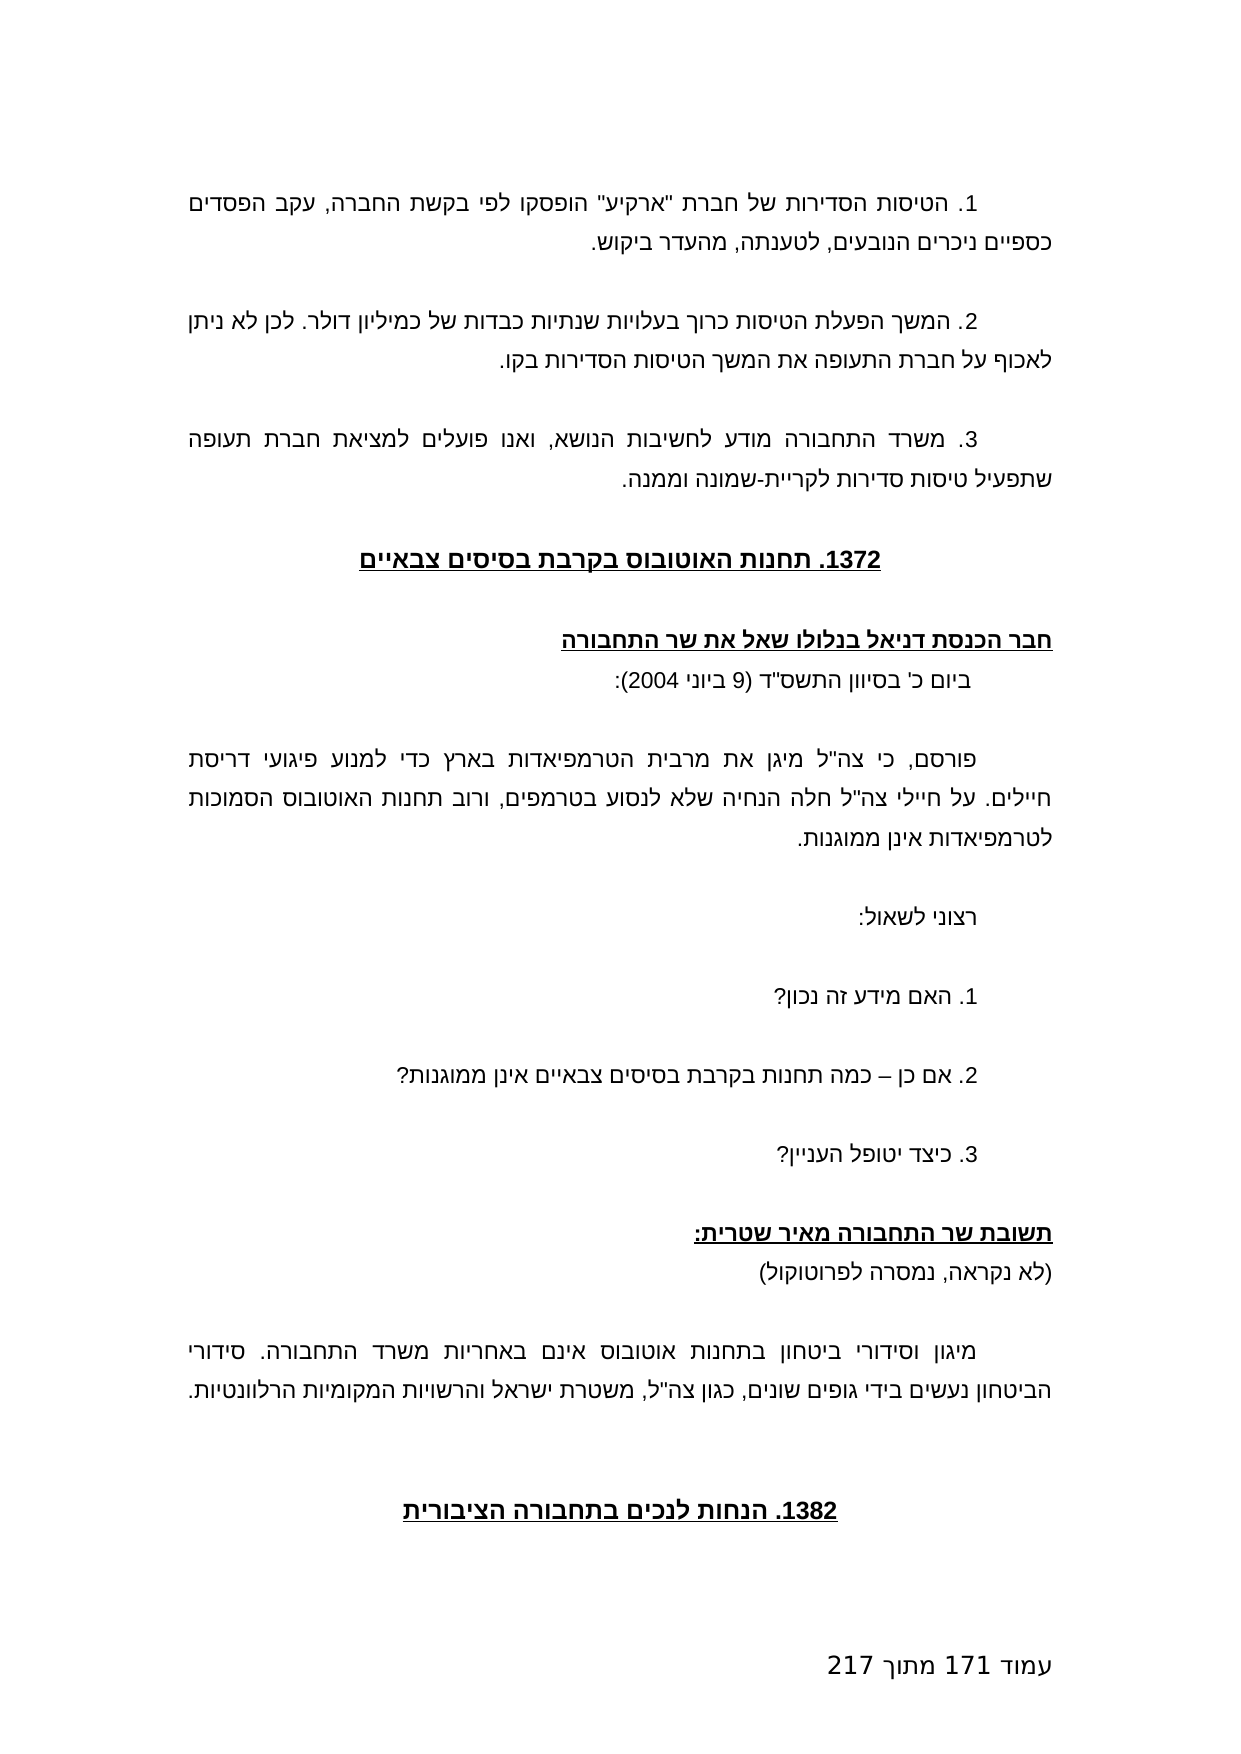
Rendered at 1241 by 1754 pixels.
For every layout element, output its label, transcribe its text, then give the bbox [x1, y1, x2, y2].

text 3. משרד התחבורה מודע לחשיבות הנושא, ואנו פועלים למציאת חברת תעופה שתפעיל טיסות סדירות לקריית-שמונה וממנה. [187, 426, 1053, 492]
text ביום כ' בסיוון התשס"ד (9 ביוני 2004): [187, 667, 1053, 693]
text מיגון וסידורי ביטחון בתחנות אוטובוס אינם באחריות משרד התחבורה. סידורי הביטחון נעשים בידי גופים שונים, כגון צה"ל, משטרת ישראל והרשויות המקומיות הרלוונטיות. [187, 1338, 1053, 1404]
text 3. כיצד יטופל העניין? [187, 1141, 1053, 1167]
text תשובת שר התחבורה מאיר שטרית: [187, 1219, 1053, 1246]
text פורסם, כי צה"ל מיגן את מרבית הטרמפיאדות בארץ כדי למנוע פיגועי דריסת חיילים. על חיילי צה"ל חלה הנחיה שלא לנסוע בטרמפים, ורוב תחנות האוטובוס הסמוכות לטרמפיאדות אינן ממוגנות. [187, 746, 1053, 851]
text (לא נקראה, נמסרה לפרוטוקול) [187, 1259, 1053, 1285]
text 1372. תחנות האוטובוס בקרבת בסיסים צבאיים [187, 545, 1053, 573]
text רצוני לשאול: [187, 904, 1053, 930]
text 2. אם כן – כמה תחנות בקרבת בסיסים צבאיים אינן ממוגנות? [187, 1062, 1053, 1088]
text 1. הטיסות הסדירות של חברת "ארקיע" הופסקו לפי בקשת החברה, עקב הפסדים כספיים ניכרים הנובעים, לטענתה, מהעדר ביקוש. [187, 189, 1053, 255]
text חבר הכנסת דניאל בנלולו שאל את שר התחבורה [187, 627, 1053, 654]
text 1382. הנחות לנכים בתחבורה הציבורית [187, 1496, 1053, 1525]
text 2. המשך הפעלת הטיסות כרוך בעלויות שנתיות כבדות של כמיליון דולר. לכן לא ניתן לאכוף על חברת התעופה את המשך הטיסות הסדירות בקו. [187, 308, 1053, 374]
text 1. האם מידע זה נכון? [187, 983, 1053, 1009]
